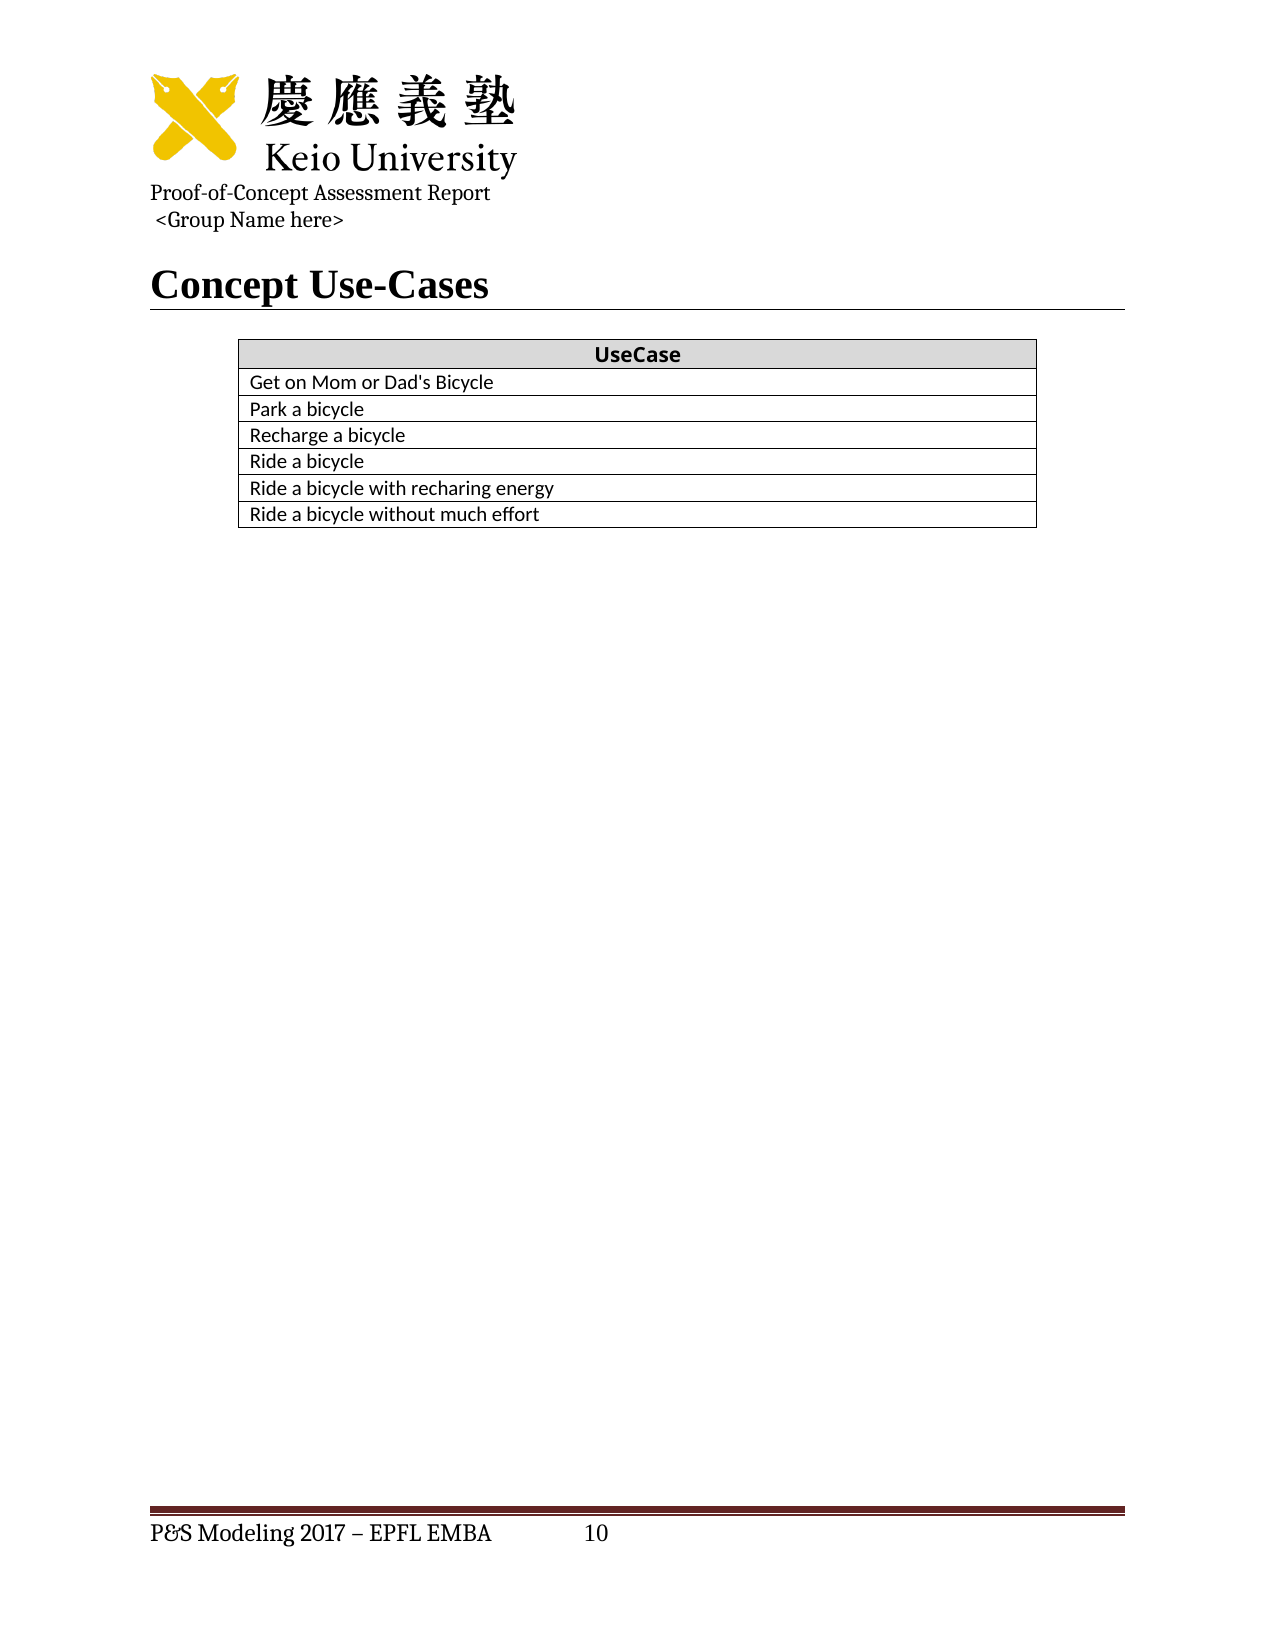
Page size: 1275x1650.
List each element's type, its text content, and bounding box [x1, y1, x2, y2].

table_cell Ride a bicycle without much effort [239, 502, 1036, 527]
table_header UseCase [239, 340, 1036, 368]
table_cell Recharge a bicycle [239, 422, 1036, 448]
picture [150, 73, 519, 180]
table_cell Park a bicycle [239, 396, 1036, 421]
table_cell Get on Mom or Dad's Bicycle [239, 369, 1036, 395]
subtitle Concept Use-Cases [150, 259, 1125, 309]
table_cell Ride a bicycle with recharing energy [239, 475, 1036, 501]
table_cell Ride a bicycle [239, 449, 1036, 474]
